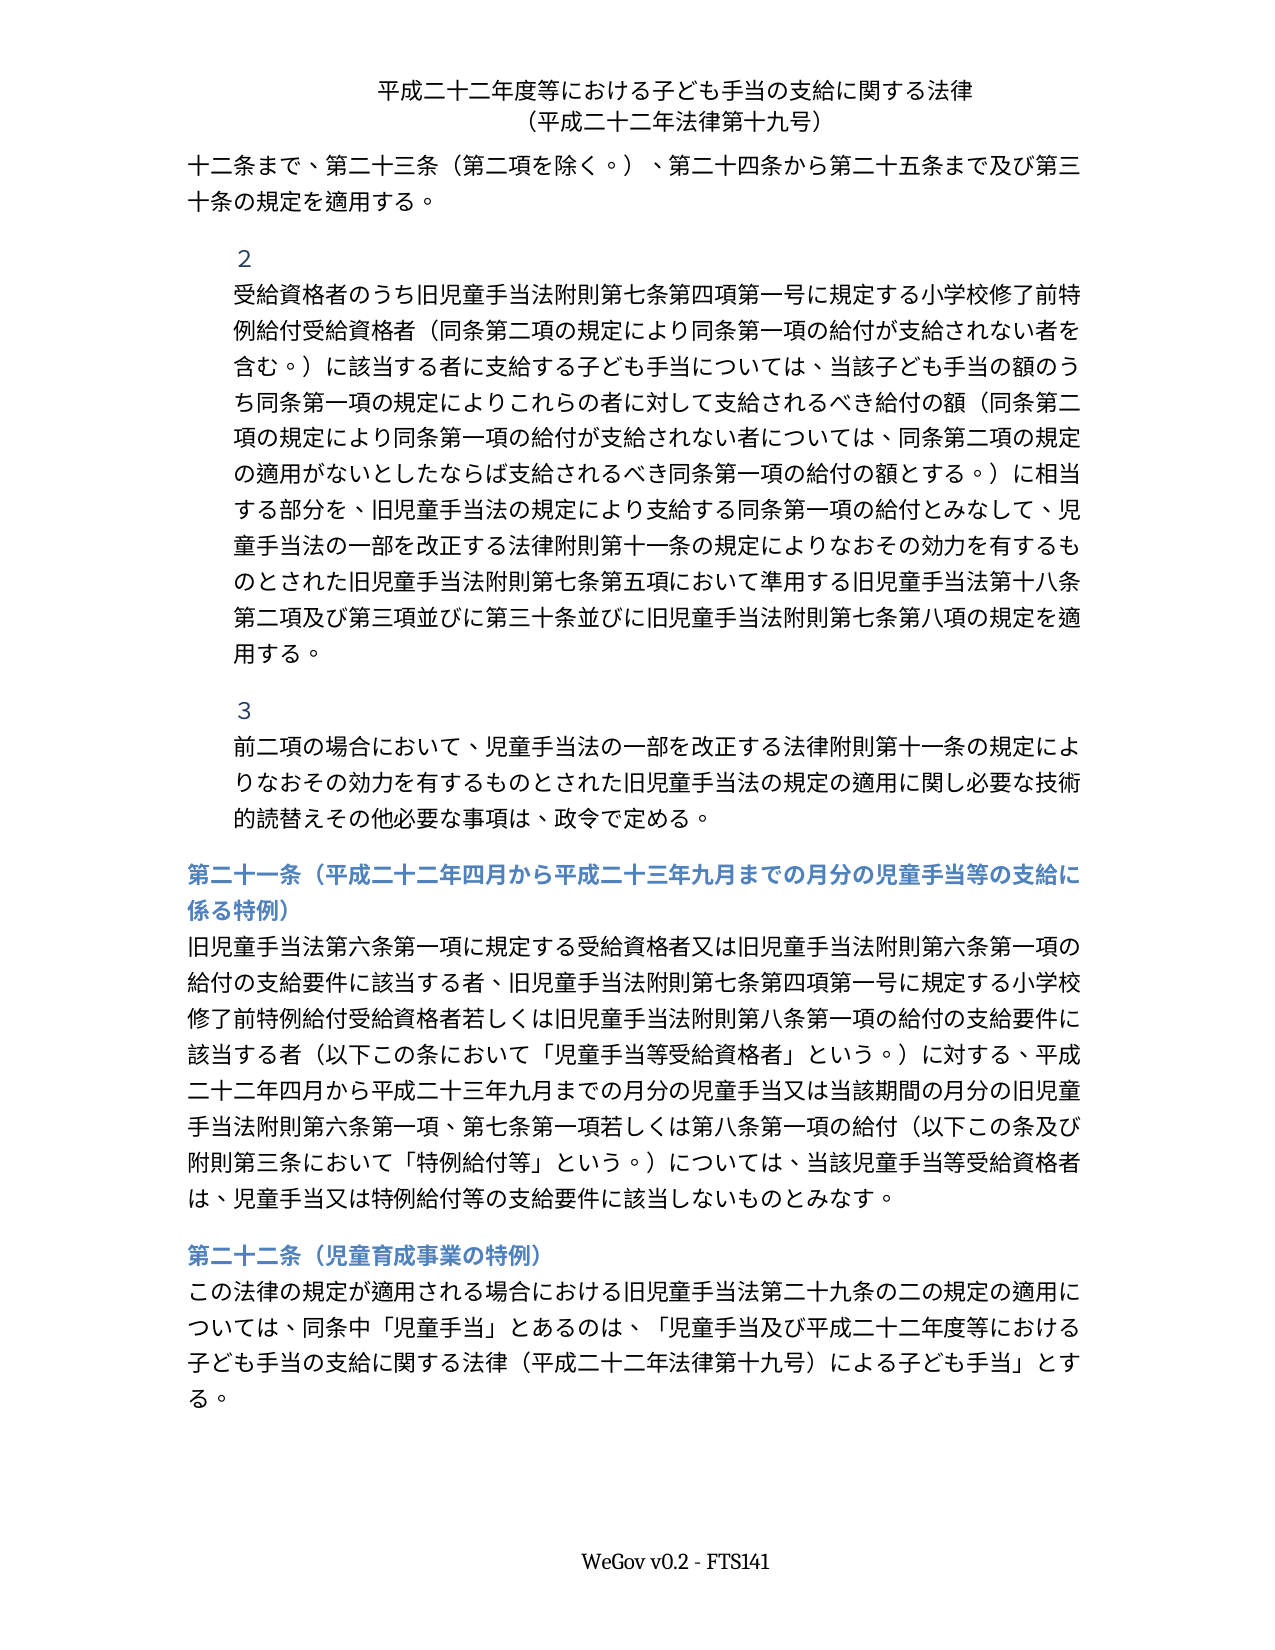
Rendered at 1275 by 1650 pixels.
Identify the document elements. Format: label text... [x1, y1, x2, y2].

text この法律の規定が適用される場合における旧児童手当法第二十九条の二の規定の適用については、同条中「児童手当」とあるのは、「児童手当及び平成二十二年度等における子ども手当の支給に関する法律（平成二十二年法律第十九号）による子ども手当」とする。 [187, 1276, 1087, 1414]
text 受給資格者のうち旧児童手当法附則第七条第四項第一号に規定する小学校修了前特例給付受給資格者（同条第二項の規定により同条第一項の給付が支給されない者を含む。）に該当する者に支給する子ども手当については、当該子ども手当の額のうち同条第一項の規定によりこれらの者に対して支給されるべき給付の額（同条第二項の規定により同条第一項の給付が支給されない者については、同条第二項の規定の適用がないとしたならば支給されるべき同条第一項の給付の額とする。）に相当する部分を、旧児童手当法の規定により支給する同条第一項の給付とみなして、児童手当法の一部を改正する法律附則第十一条の規定によりなおその効力を有するものとされた旧児童手当法附則第七条第五項において準用する旧児童手当法第十八条第二項及び第三項並びに第三十条並びに旧児童手当法附則第七条第八項の規定を適用する。 [233, 279, 1087, 669]
text 前二項の場合において、児童手当法の一部を改正する法律附則第十一条の規定によりなおその効力を有するものとされた旧児童手当法の規定の適用に関し必要な技術的読替えその他必要な事項は、政令で定める。 [233, 731, 1087, 834]
text 旧児童手当法第六条第一項に規定する受給資格者又は旧児童手当法附則第六条第一項の給付の支給要件に該当する者、旧児童手当法附則第七条第四項第一号に規定する小学校修了前特例給付受給資格者若しくは旧児童手当法附則第八条第一項の給付の支給要件に該当する者（以下この条において「児童手当等受給資格者」という。）に対する、平成二十二年四月から平成二十三年九月までの月分の児童手当又は当該期間の月分の旧児童手当法附則第六条第一項、第七条第一項若しくは第八条第一項の給付（以下この条及び附則第三条において「特例給付等」という。）については、当該児童手当等受給資格者は、児童手当又は特例給付等の支給要件に該当しないものとみなす。 [187, 931, 1087, 1214]
subtitle 第二十二条（児童育成事業の特例） [187, 1239, 1087, 1271]
subtitle ２ [233, 243, 1087, 274]
subtitle ３ [233, 695, 1087, 726]
subtitle 第二十一条（平成二十二年四月から平成二十三年九月までの月分の児童手当等の支給に係る特例） [187, 859, 1087, 927]
